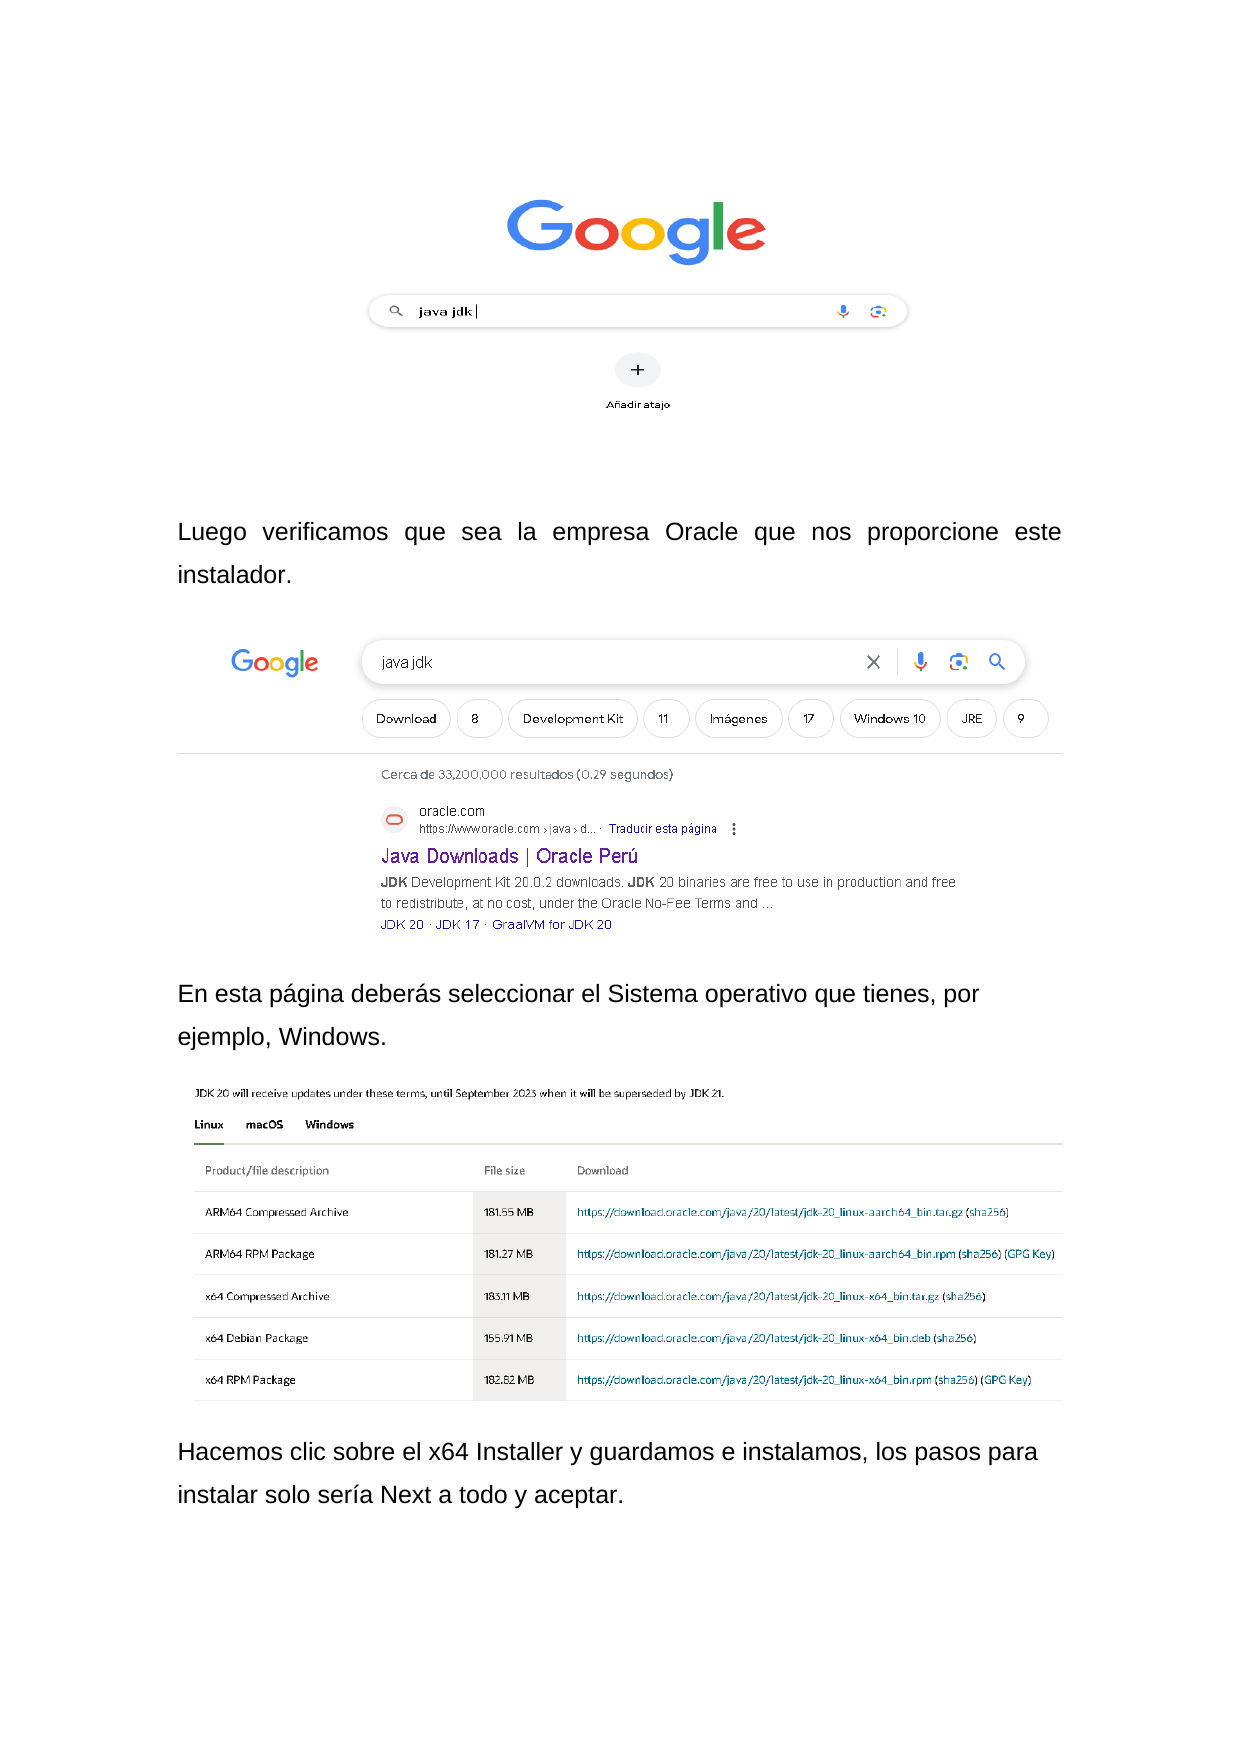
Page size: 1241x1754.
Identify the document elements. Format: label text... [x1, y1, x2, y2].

picture [255, 147, 985, 487]
picture [177, 620, 1063, 949]
text Luego verificamos que sea la empresa Oracle que nos proporcione este instalador. [177, 517, 1063, 589]
text Hacemos clic sobre el x64 Installer y guardamos e instalamos, los pasos para instalar solo sería Next a todo y aceptar. [177, 1437, 1063, 1509]
picture [177, 1081, 1063, 1407]
text En esta página deberás seleccionar el Sistema operativo que tienes, por ejemplo, Windows. [177, 979, 1063, 1051]
